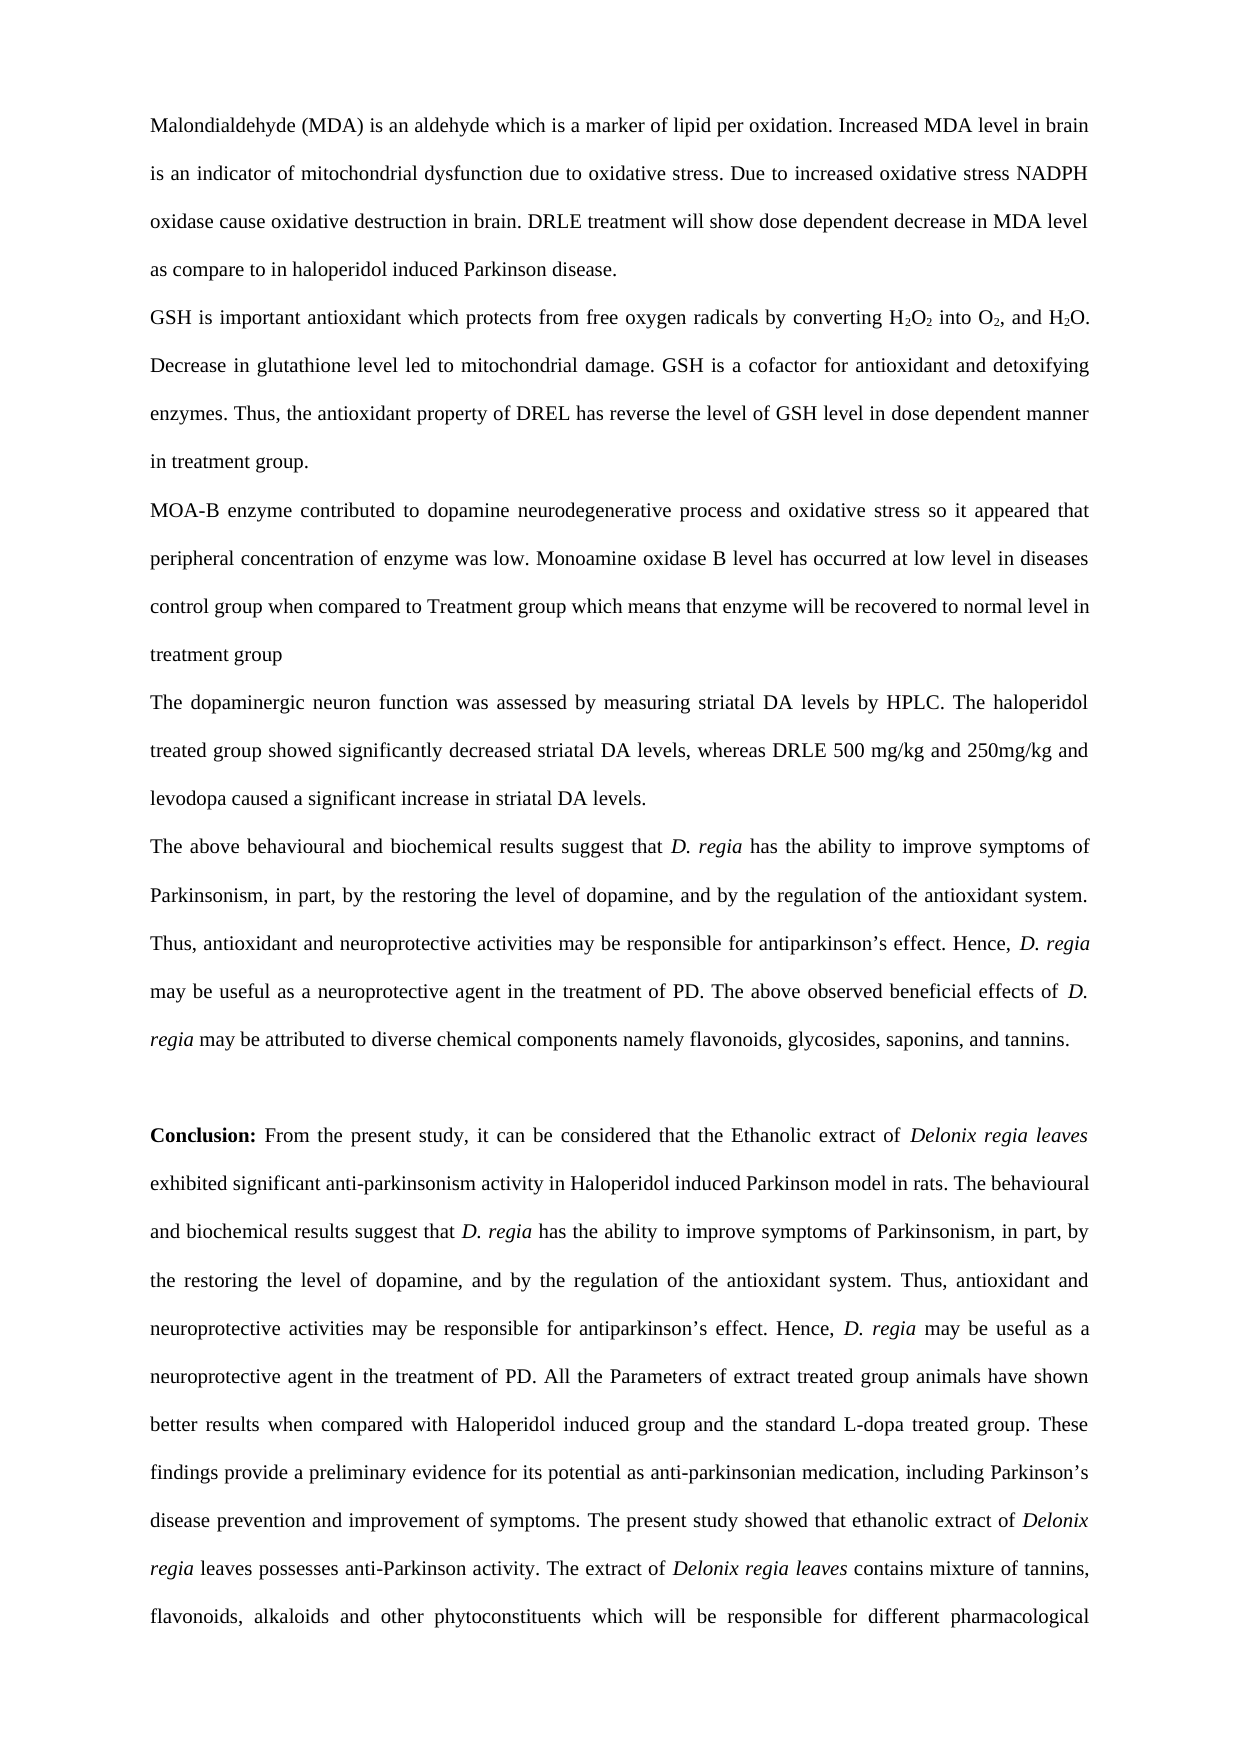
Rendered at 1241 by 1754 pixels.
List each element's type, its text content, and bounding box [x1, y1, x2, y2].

text Malondialdehyde (MDA) is an aldehyde which is a marker of lipid per oxidation. Increased MDA level in brain is an indicator of mitochondrial dysfunction due to oxidative stress. Due to increased oxidative stress NADPH oxidase cause oxidative destruction in brain. DRLE treatment will show dose dependent decrease in MDA level as compare to in haloperidol induced Parkinson disease. [150, 112, 1090, 281]
text The above behavioural and biochemical results suggest that D. regia has the ability to improve symptoms of Parkinsonism, in part, by the restoring the level of dopamine, and by the regulation of the antioxidant system. Thus, antioxidant and neuroprotective activities may be responsible for antiparkinson’s effect. Hence, D. regia may be useful as a neuroprotective agent in the treatment of PD. The above observed beneficial effects of D. regia may be attributed to diverse chemical components namely flavonoids, glycosides, saponins, and tannins. [150, 834, 1090, 1051]
text GSH is important antioxidant which protects from free oxygen radicals by converting H2O2 into O2, and H2O. Decrease in glutathione level led to mitochondrial damage. GSH is a cofactor for antioxidant and detoxifying enzymes. Thus, the antioxidant property of DREL has reverse the level of GSH level in dose dependent manner in treatment group. [150, 305, 1090, 473]
text MOA-B enzyme contributed to dopamine neurodegenerative process and oxidative stress so it appeared that peripheral concentration of enzyme was low. Monoamine oxidase B level has occurred at low level in diseases control group when compared to Treatment group which means that enzyme will be recovered to normal level in treatment group [150, 497, 1090, 666]
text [150, 1123, 1090, 1628]
text The dopaminergic neuron function was assessed by measuring striatal DA levels by HPLC. The haloperidol treated group showed significantly decreased striatal DA levels, whereas DRLE 500 mg/kg and 250mg/kg and levodopa caused a significant increase in striatal DA levels. [150, 690, 1090, 810]
